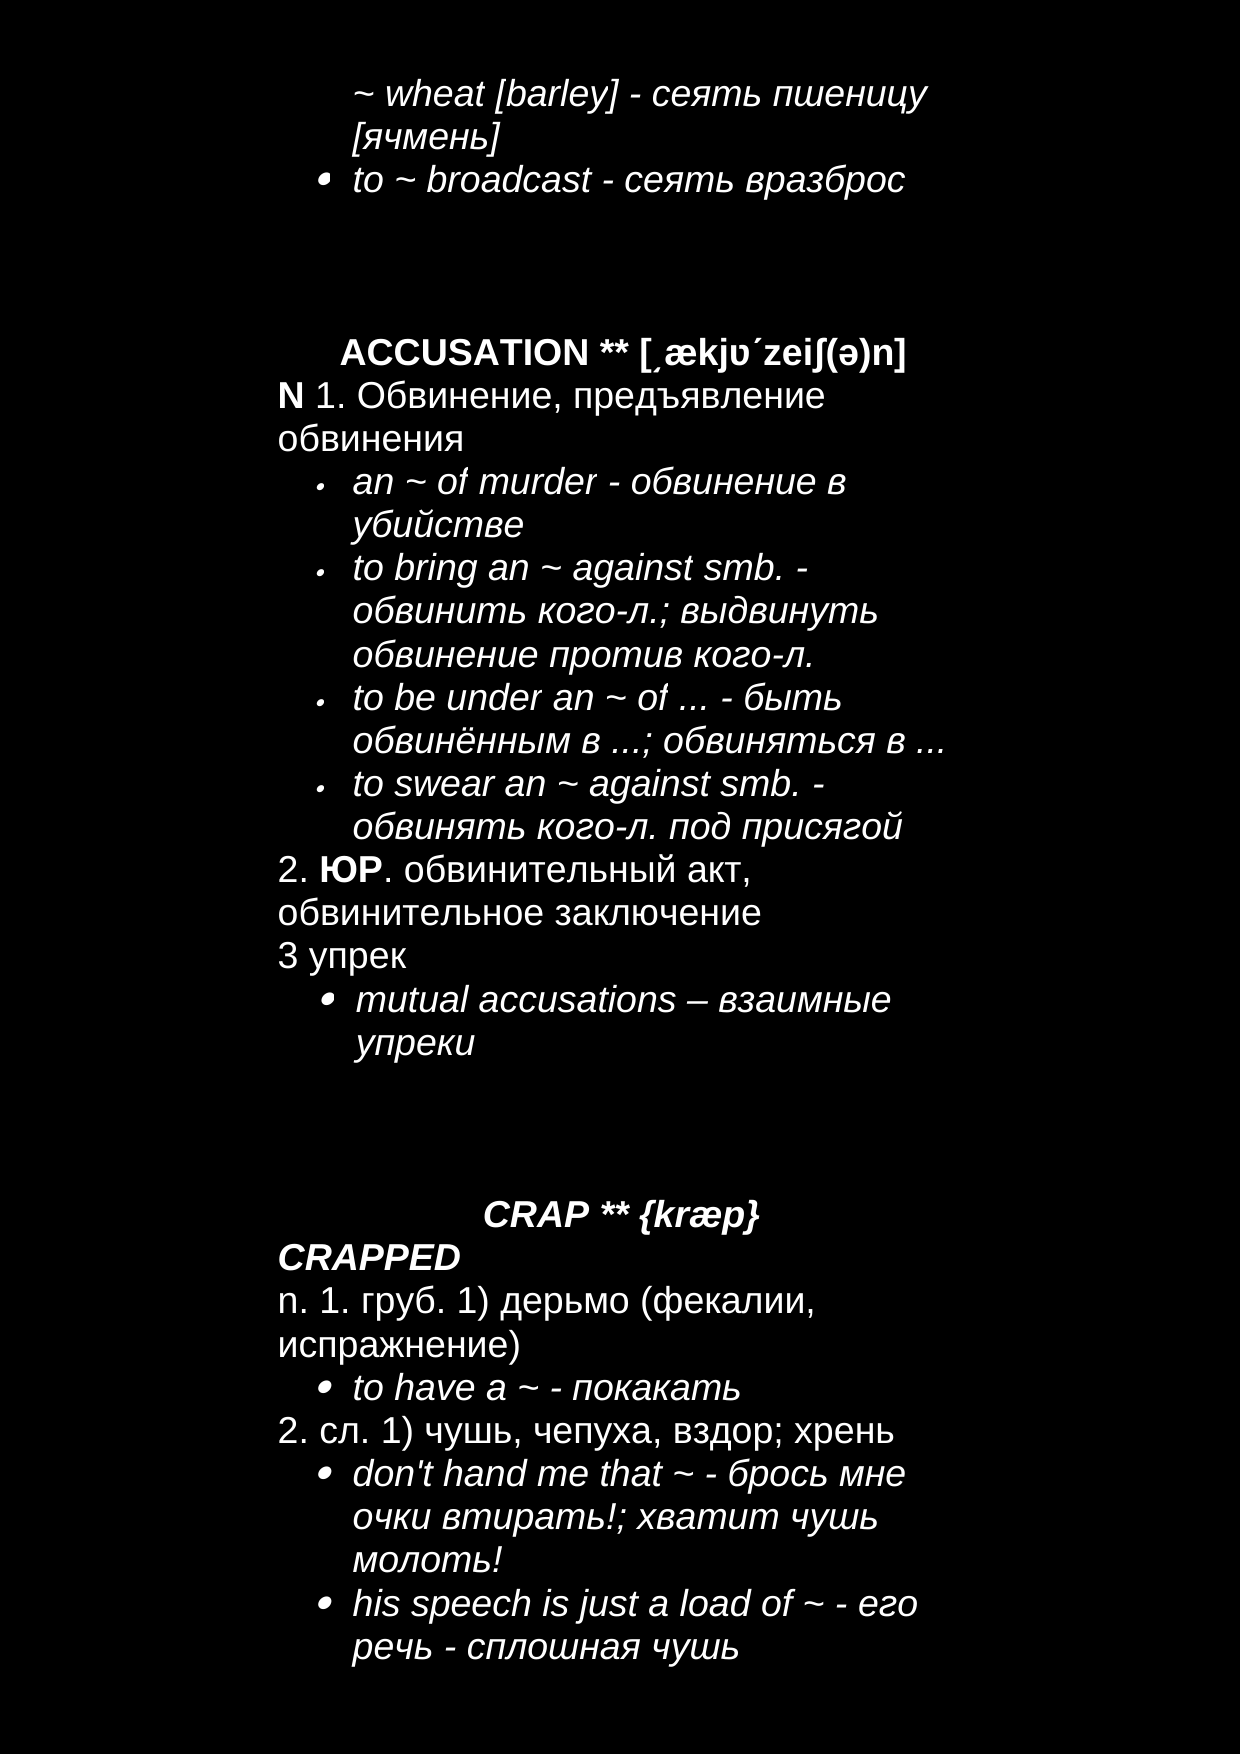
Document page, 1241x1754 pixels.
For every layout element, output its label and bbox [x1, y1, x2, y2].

table_header [270, 62, 976, 1676]
